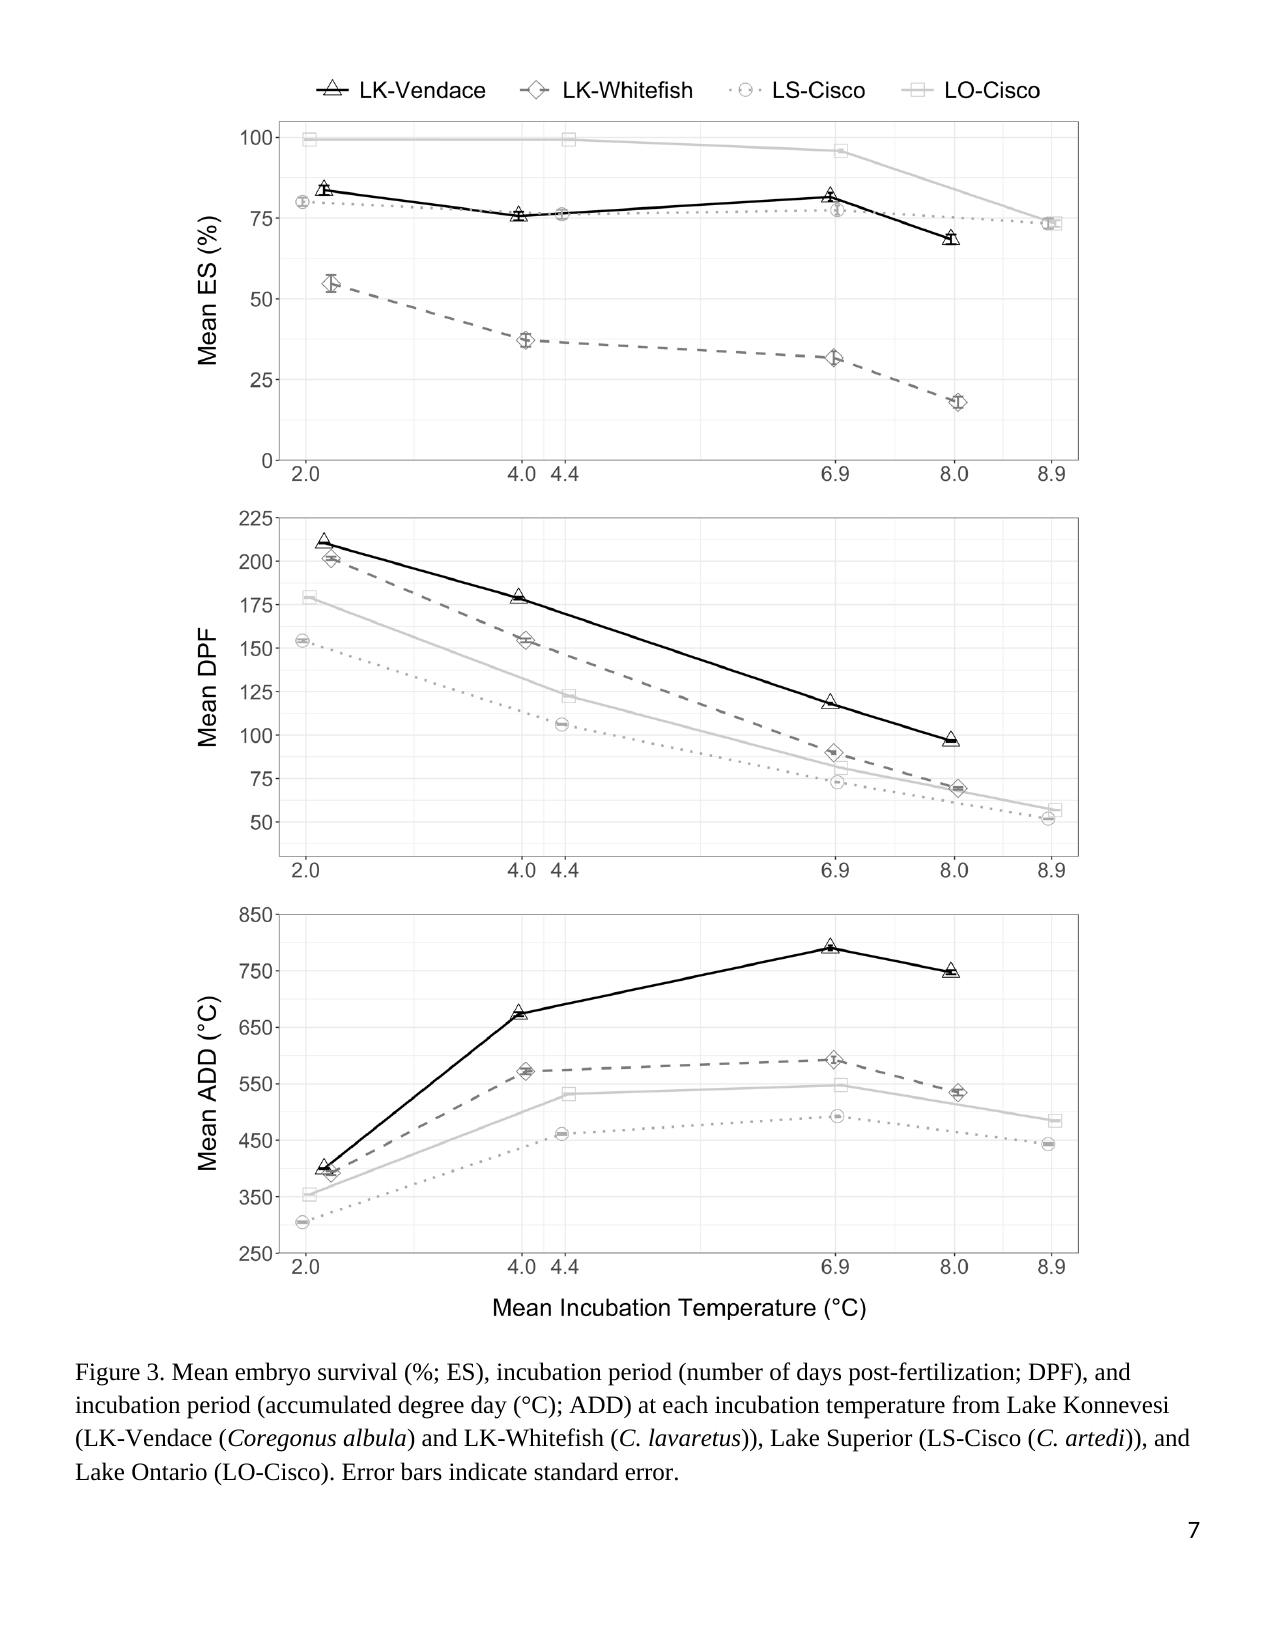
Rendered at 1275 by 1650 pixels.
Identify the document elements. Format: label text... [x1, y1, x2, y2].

text Figure 3. Mean embryo survival (%; ES), incubation period (number of days post-fertilization; DPF), and incubation period (accumulated degree day (°C); ADD) at each incubation temperature from Lake Konnevesi (LK-Vendace (Coregonus albula) and LK-Whitefish (C. lavaretus)), Lake Superior (LS-Cisco (C. artedi)), and Lake Ontario (LO-Cisco). Error bars indicate standard error. [75, 1357, 1200, 1485]
picture [181, 75, 1094, 1320]
